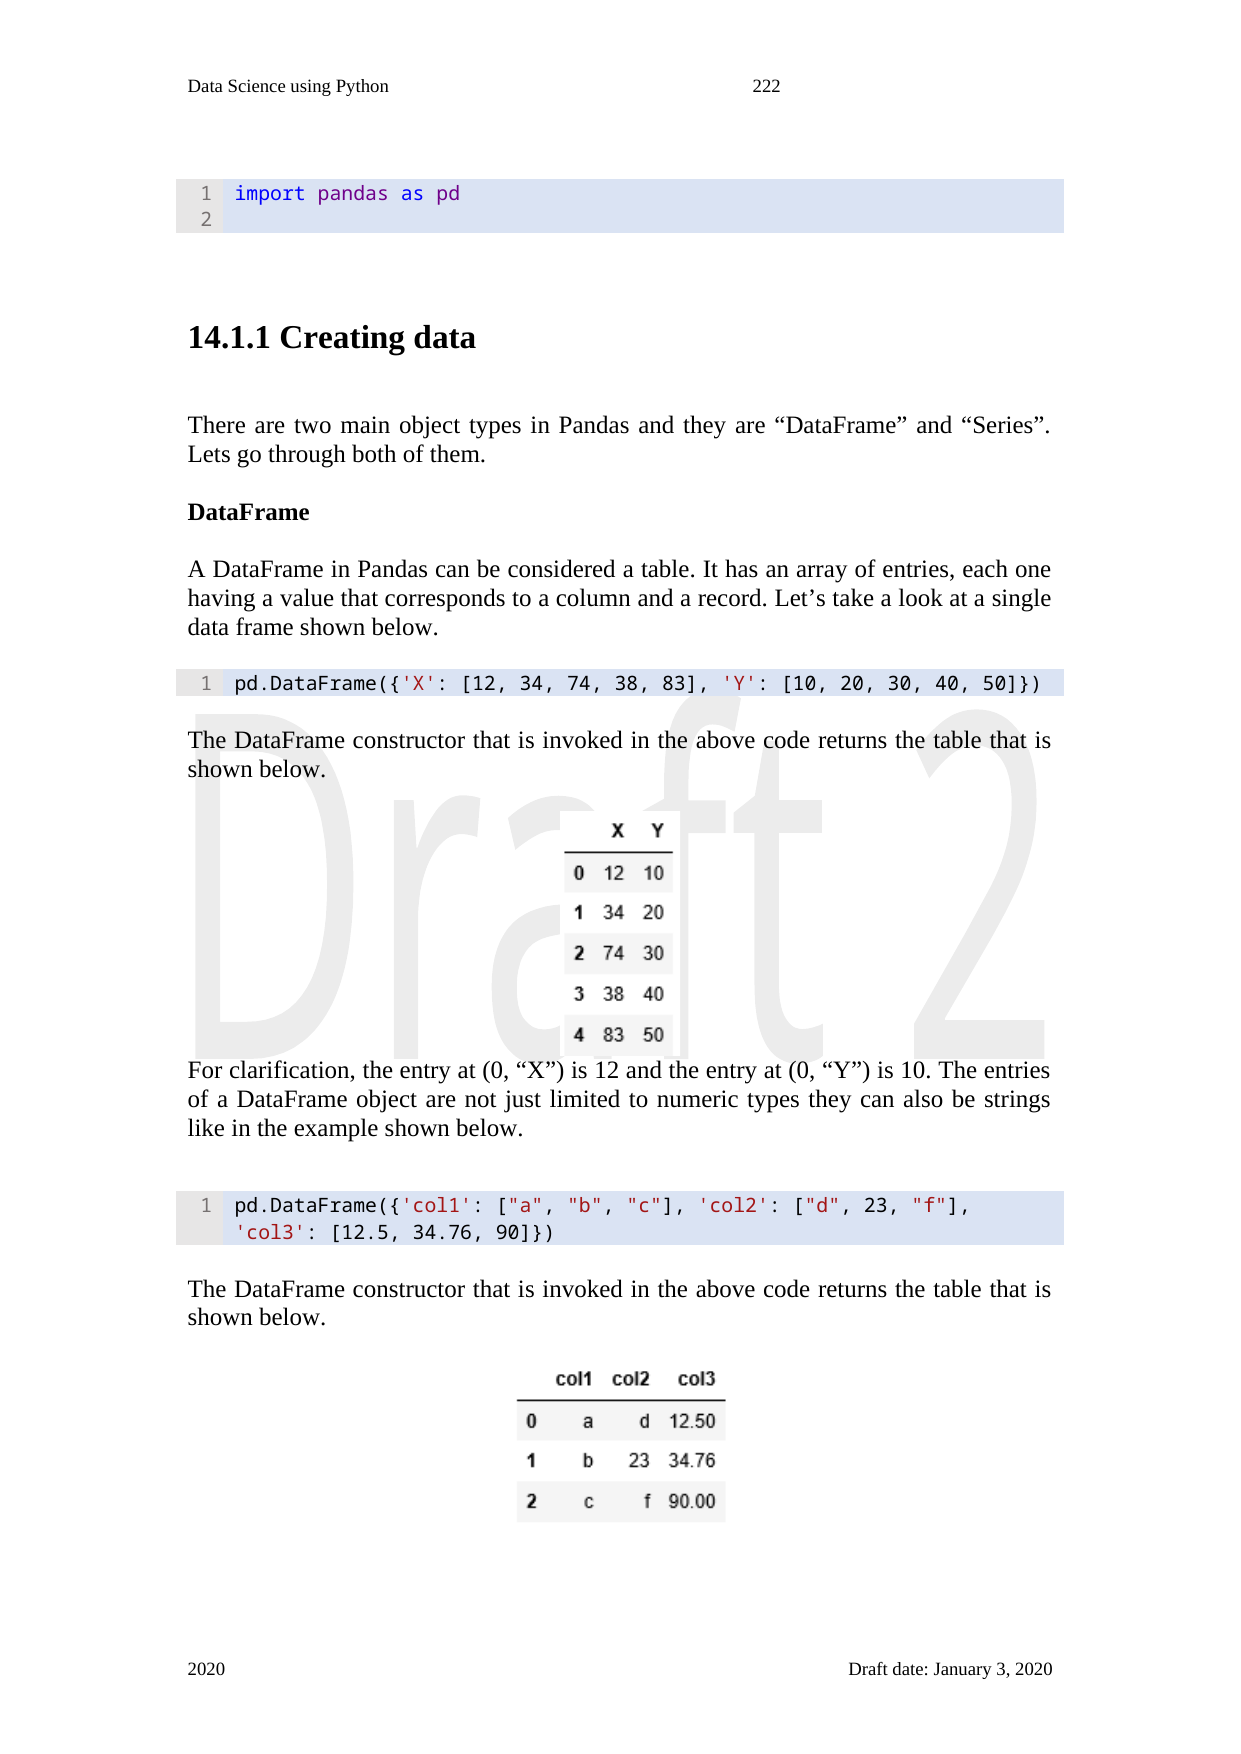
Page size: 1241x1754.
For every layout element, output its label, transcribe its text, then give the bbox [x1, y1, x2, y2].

list A DataFrame in Pandas can be considered a table. It has an array of entries, each one having a value that corresponds to a column and a record. Let’s take a look at a single data frame shown below. [187, 554, 1053, 641]
list The DataFrame constructor that is invoked in the above code returns the table that is shown below. [187, 725, 1053, 783]
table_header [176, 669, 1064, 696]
list DataFrame [187, 497, 1053, 526]
picture [560, 811, 681, 1056]
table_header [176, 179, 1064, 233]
subtitle Creating data [187, 317, 1053, 356]
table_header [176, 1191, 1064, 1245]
list For clarification, the entry at (0, “X”) is 12 and the entry at (0, “Y”) is 10. The entries of a DataFrame object are not just limited to numeric types they can also be strings like in the example shown below. [187, 1055, 1053, 1141]
list There are two main object types in Pandas and they are “DataFrame” and “Series”. Lets go through both of them. [187, 411, 1053, 468]
picture [511, 1360, 729, 1524]
list The DataFrame constructor that is invoked in the above code returns the table that is shown below. [187, 1274, 1053, 1331]
